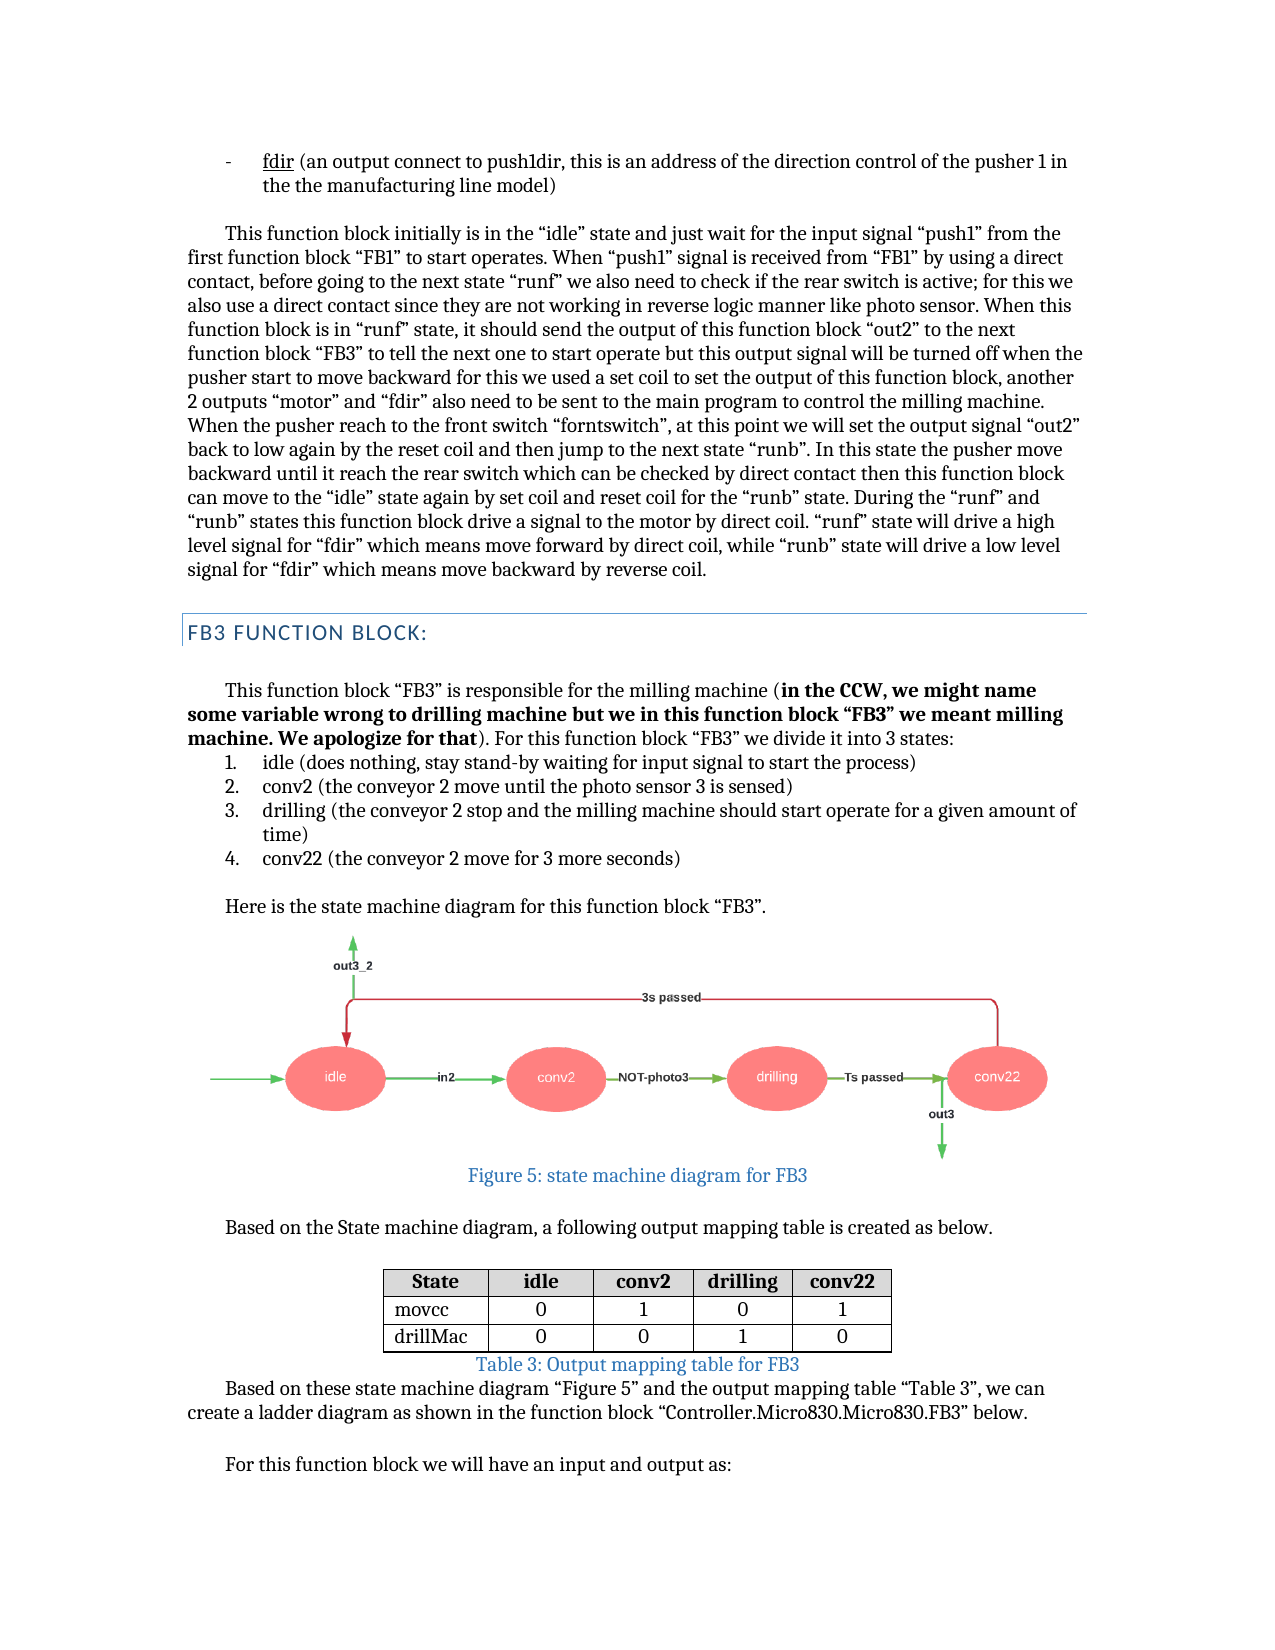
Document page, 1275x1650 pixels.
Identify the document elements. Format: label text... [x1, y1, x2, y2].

table_cell 0 [489, 1297, 593, 1324]
table_cell drillMac [384, 1325, 488, 1351]
table_cell 0 [594, 1325, 693, 1351]
table_cell 0 [489, 1325, 593, 1351]
table_cell 0 [694, 1297, 792, 1324]
list conv2 (the conveyor 2 move until the photo sensor 3 is sensed) [225, 775, 1087, 799]
subtitle FB3 Function Block: [183, 614, 1087, 646]
text Based on the State machine diagram, a following output mapping table is created as below. [187, 1216, 1087, 1240]
table_header drilling [694, 1270, 792, 1296]
table_header conv2 [594, 1270, 693, 1296]
list fdir (an output connect to push1dir, this is an address of the direction control of the pusher 1 in the the manufacturing line model) [225, 150, 1087, 198]
list conv22 (the conveyor 2 move for 3 more seconds) [225, 847, 1087, 871]
table_cell 1 [594, 1297, 693, 1324]
table_cell 1 [793, 1297, 891, 1324]
table_header State [384, 1270, 488, 1296]
text Figure 5: state machine diagram for FB3 [187, 1164, 1087, 1187]
list drilling (the conveyor 2 stop and the milling machine should start operate for a given amount of time) [225, 799, 1087, 847]
list idle (does nothing, stay stand-by waiting for input signal to start the process) [225, 751, 1087, 775]
table_cell 1 [694, 1325, 792, 1351]
table_cell 0 [793, 1325, 891, 1351]
text Table 3: Output mapping table for FB3 [187, 1352, 1087, 1376]
table_cell movcc [384, 1297, 488, 1324]
text This function block initially is in the “idle” state and just wait for the input signal “push1” from the first function block “FB1” to start operates. When “push1” signal is received from “FB1” by using a direct contact, before going to the next state “runf” we also need to check if the rear switch is active; for this we also use a direct contact since they are not working in reverse logic manner like photo sensor. When this function block is in “runf” state, it should send the output of this function block “out2” to the next function block “FB3” to tell the next one to start operate but this output signal will be turned off when the pusher start to move backward for this we used a set coil to set the output of this function block, another 2 outputs “motor” and “fdir” also need to be sent to the main program to control the milling machine. When the pusher reach to the front switch “forntswitch”, at this point we will set the output signal “out2” back to low again by the reset coil and then jump to the next state “runb”. In this state the pusher move backward until it reach the rear switch which can be checked by direct contact then this function block can move to the “idle” state again by set coil and reset coil for the “runb” state. During the “runf” and “runb” states this function block drive a signal to the motor by direct coil. “runf” state will drive a high level signal for “fdir” which means move forward by direct coil, while “runb” state will drive a low level signal for “fdir” which means move backward by reverse coil. [187, 222, 1087, 581]
table_header idle [489, 1270, 593, 1296]
text This function block “FB3” is responsible for the milling machine (in the CCW, we might name some variable wrong to drilling machine but we in this function block “FB3” we meant milling machine. We apologize for that). For this function block “FB3” we divide it into 3 states: [187, 679, 1087, 751]
text For this function block we will have an input and output as: [187, 1453, 1087, 1477]
text Here is the state machine diagram for this function block “FB3”. [187, 895, 1087, 918]
picture [187, 918, 1087, 1164]
table_header conv22 [793, 1270, 891, 1296]
text Based on these state machine diagram “Figure 5” and the output mapping table “Table 3”, we can create a ladder diagram as shown in the function block “Controller.Micro830.Micro830.FB3” below. [187, 1376, 1087, 1424]
